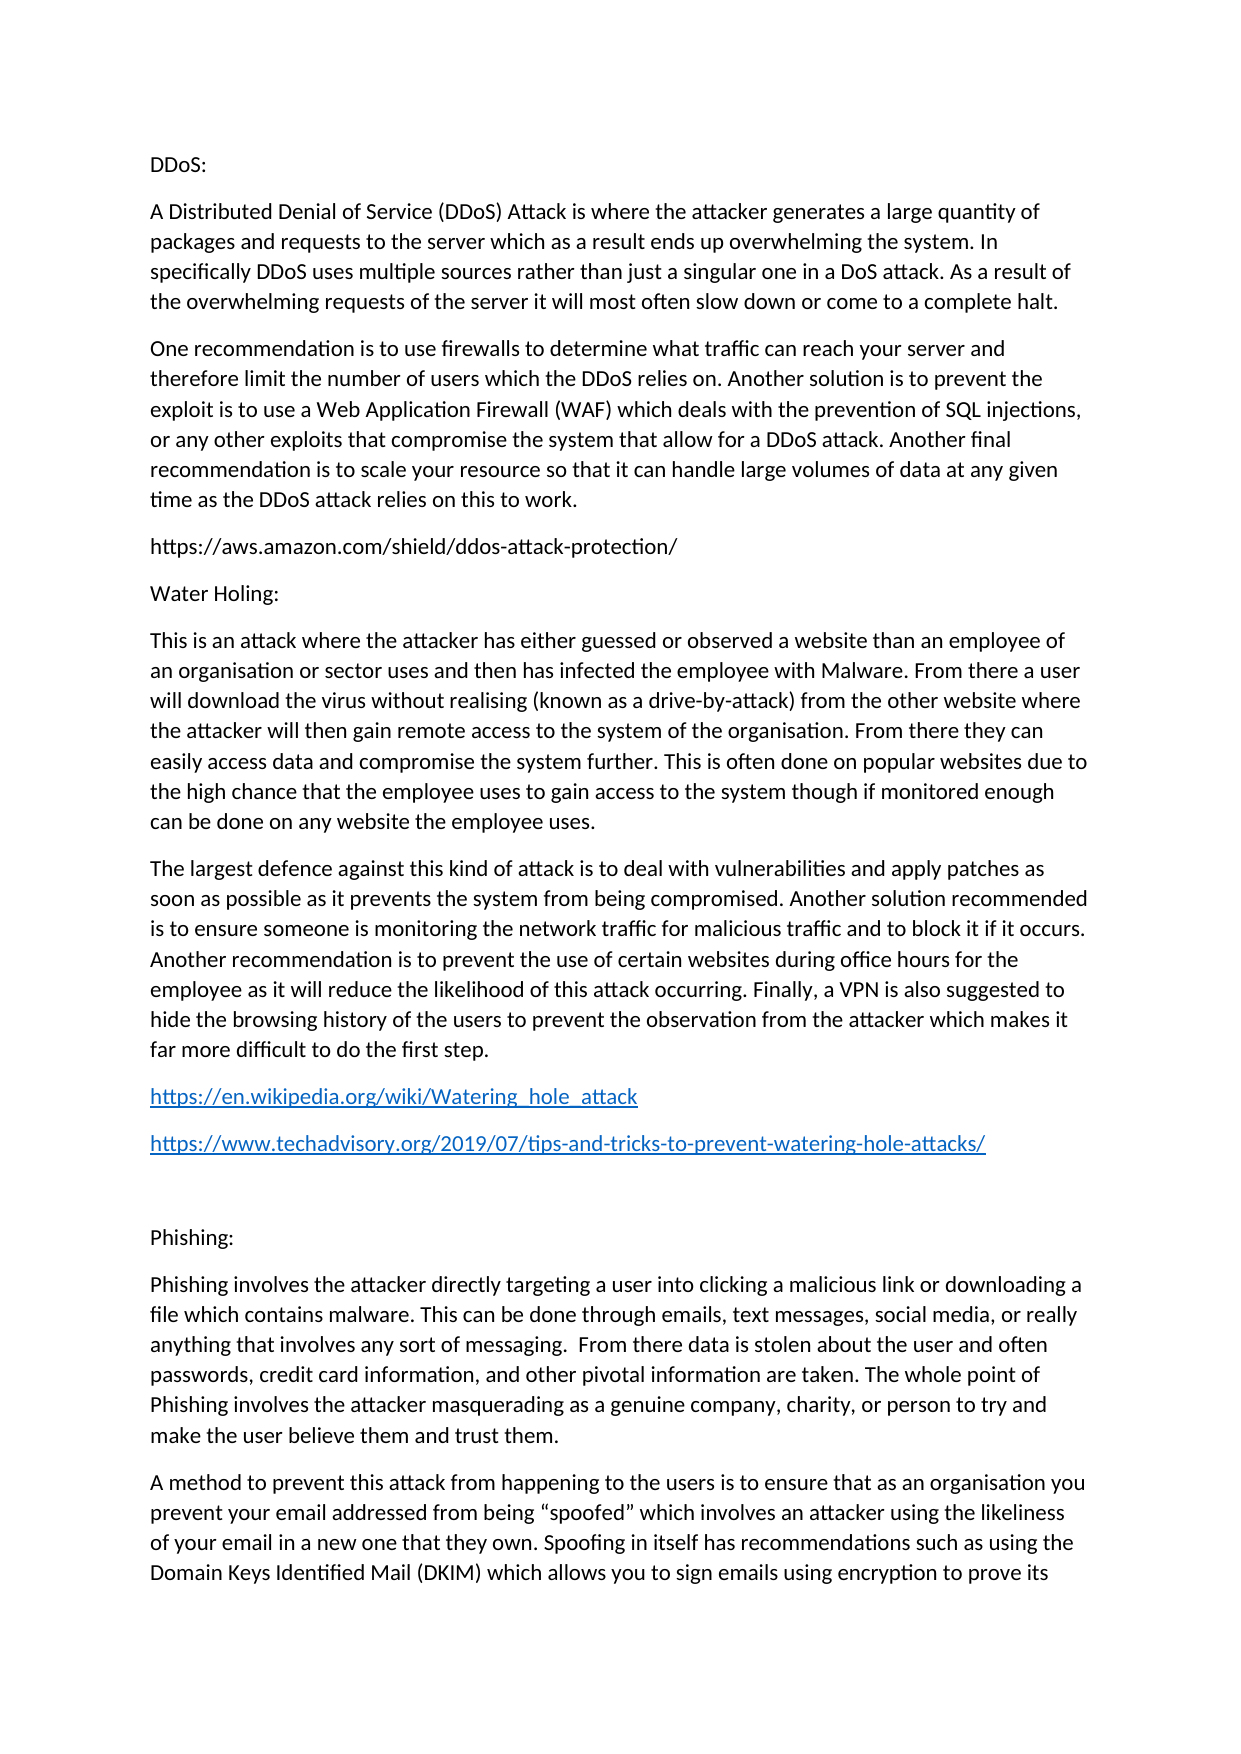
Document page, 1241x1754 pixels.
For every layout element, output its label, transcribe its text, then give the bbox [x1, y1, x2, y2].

text Water Holing: [150, 579, 1090, 607]
text https://en.wikipedia.org/wiki/Watering_hole_attack [150, 1082, 1090, 1110]
text One recommendation is to use firewalls to determine what traffic can reach your server and therefore limit the number of users which the DDoS relies on. Another solution is to prevent the exploit is to use a Web Application Firewall (WAF) which deals with the prevention of SQL injections, or any other exploits that compromise the system that allow for a DDoS attack. Another final recommendation is to scale your resource so that it can handle large volumes of data at any given time as the DDoS attack relies on this to work. [150, 334, 1090, 513]
text This is an attack where the attacker has either guessed or observed a website than an employee of an organisation or sector uses and then has infected the employee with Malware. From there a user will download the virus without realising (known as a drive-by-attack) from the other website where the attacker will then gain remote access to the system of the organisation. From there they can easily access data and compromise the system further. This is often done on popular websites due to the high chance that the employee uses to gain access to the system though if monitored enough can be done on any website the employee uses. [150, 626, 1090, 835]
text DDoS: [150, 150, 1090, 178]
text https://aws.amazon.com/shield/ddos-attack-protection/ [150, 532, 1090, 560]
text A Distributed Denial of Service (DDoS) Attack is where the attacker generates a large quantity of packages and requests to the server which as a result ends up overwhelming the system. In specifically DDoS uses multiple sources rather than just a singular one in a DoS attack. As a result of the overwhelming requests of the server it will most often slow down or come to a complete halt. [150, 197, 1090, 316]
text https://www.techadvisory.org/2019/07/tips-and-tricks-to-prevent-watering-hole-attacks/ [150, 1129, 1090, 1157]
text Phishing involves the attacker directly targeting a user into clicking a malicious link or downloading a file which contains malware. This can be done through emails, text messages, social media, or really anything that involves any sort of messaging. From there data is stolen about the user and often passwords, credit card information, and other pivotal information are taken. The whole point of Phishing involves the attacker masquerading as a genuine company, charity, or person to try and make the user believe them and trust them. [150, 1270, 1090, 1449]
text The largest defence against this kind of attack is to deal with vulnerabilities and apply patches as soon as possible as it prevents the system from being compromised. Another solution recommended is to ensure someone is monitoring the network traffic for malicious traffic and to block it if it occurs. Another recommendation is to prevent the use of certain websites during office hours for the employee as it will reduce the likelihood of this attack occurring. Finally, a VPN is also suggested to hide the browsing history of the users to prevent the observation from the attacker which makes it far more difficult to do the first step. [150, 854, 1090, 1063]
text Phishing: [150, 1223, 1090, 1251]
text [150, 1468, 1090, 1586]
